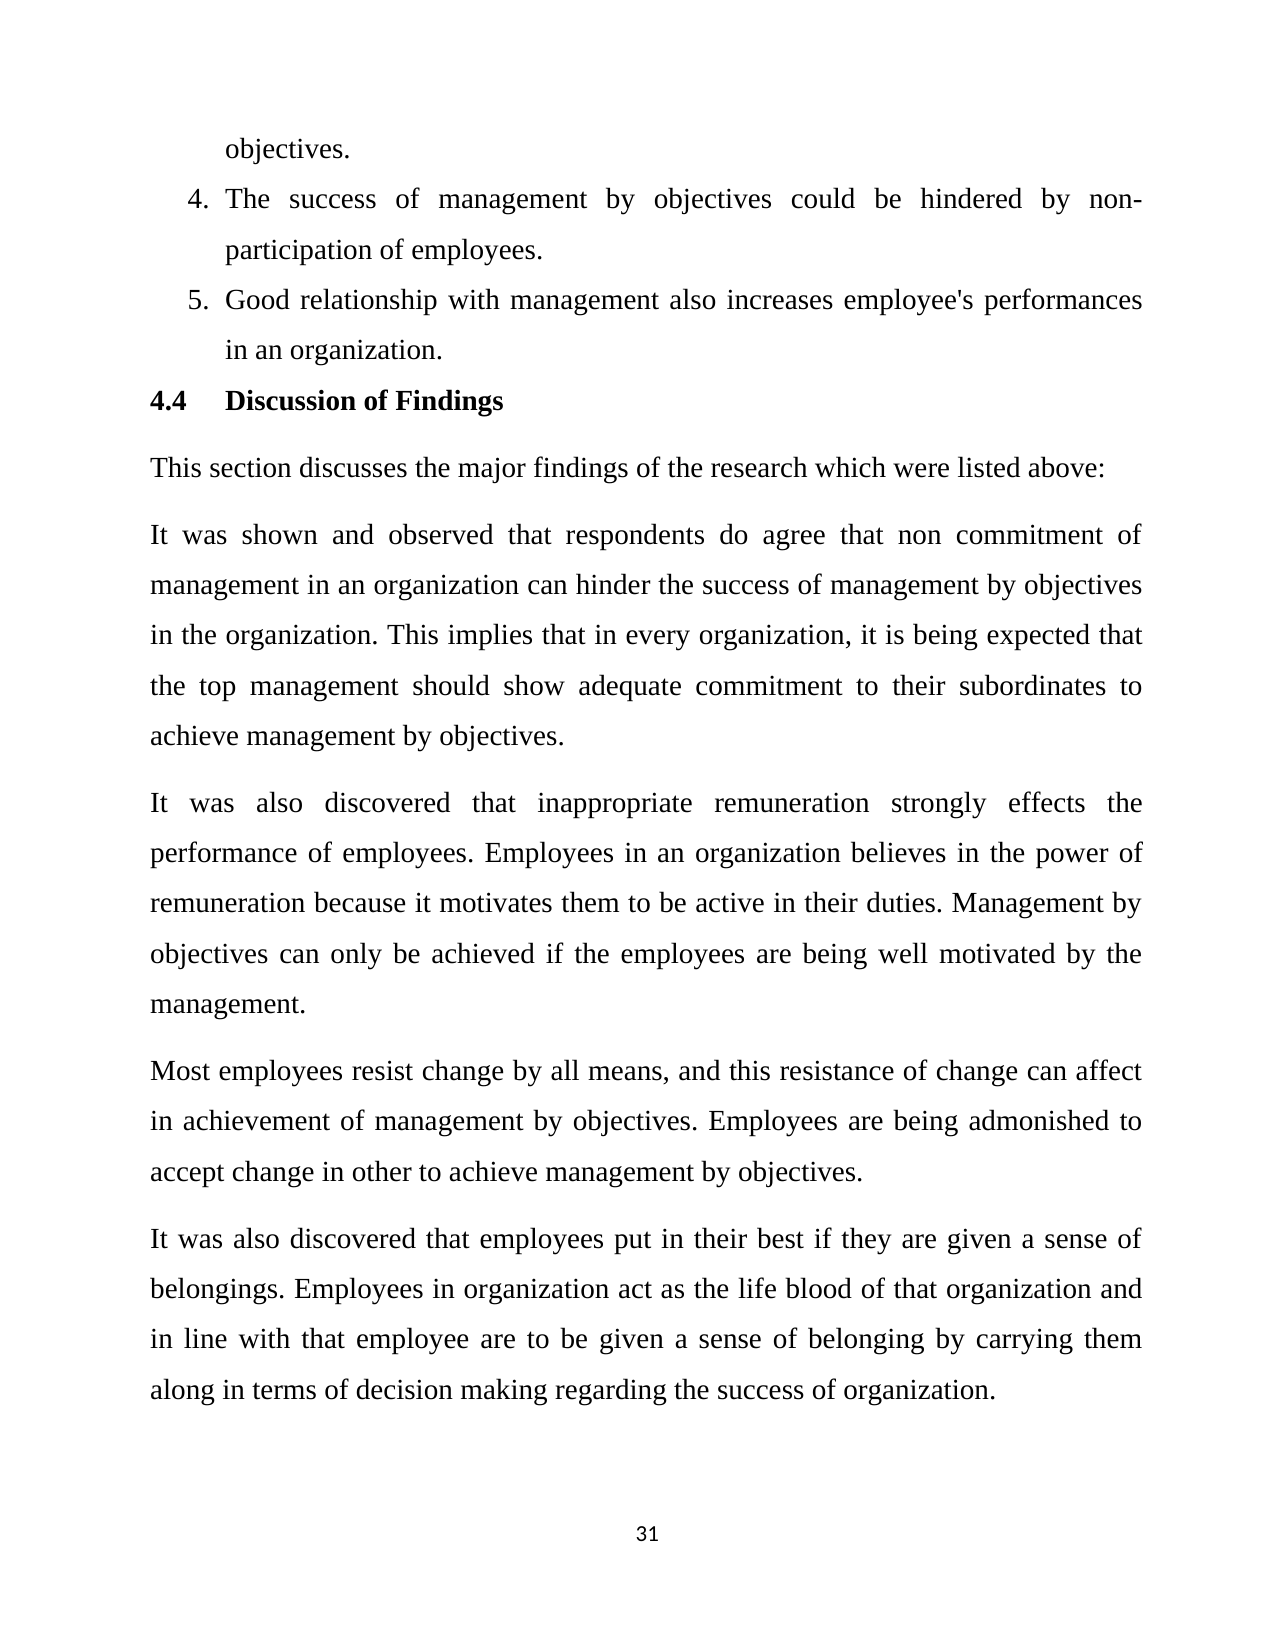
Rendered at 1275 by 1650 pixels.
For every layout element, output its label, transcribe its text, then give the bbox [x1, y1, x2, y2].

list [187, 131, 1144, 165]
list Good relationship with management also increases employee's performances in an organization. [187, 282, 1144, 366]
text 4.4 Discussion of Findings [150, 383, 1144, 416]
text This section discusses the major findings of the research which were listed above: [150, 450, 1144, 483]
list The success of management by objectives could be hindered by non- participation of employees. [187, 182, 1144, 265]
text It was also discovered that employees put in their best if they are given a sense of belongings. Employees in organization act as the life blood of that organization and in line with that employee are to be given a sense of belonging by carrying them along in terms of decision making regarding the success of organization. [150, 1221, 1144, 1405]
text It was shown and observed that respondents do agree that non commitment of management in an organization can hinder the success of management by objectives in the organization. This implies that in every organization, it is being expected that the top management should show adequate commitment to their subordinates to achieve management by objectives. [150, 517, 1144, 752]
text It was also discovered that inappropriate remuneration strongly effects the performance of employees. Employees in an organization believes in the power of remuneration because it motivates them to be active in their duties. Management by objectives can only be achieved if the employees are being well motivated by the management. [150, 785, 1144, 1020]
text Most employees resist change by all means, and this resistance of change can affect in achievement of management by objectives. Employees are being admonished to accept change in other to achieve management by objectives. [150, 1053, 1144, 1187]
